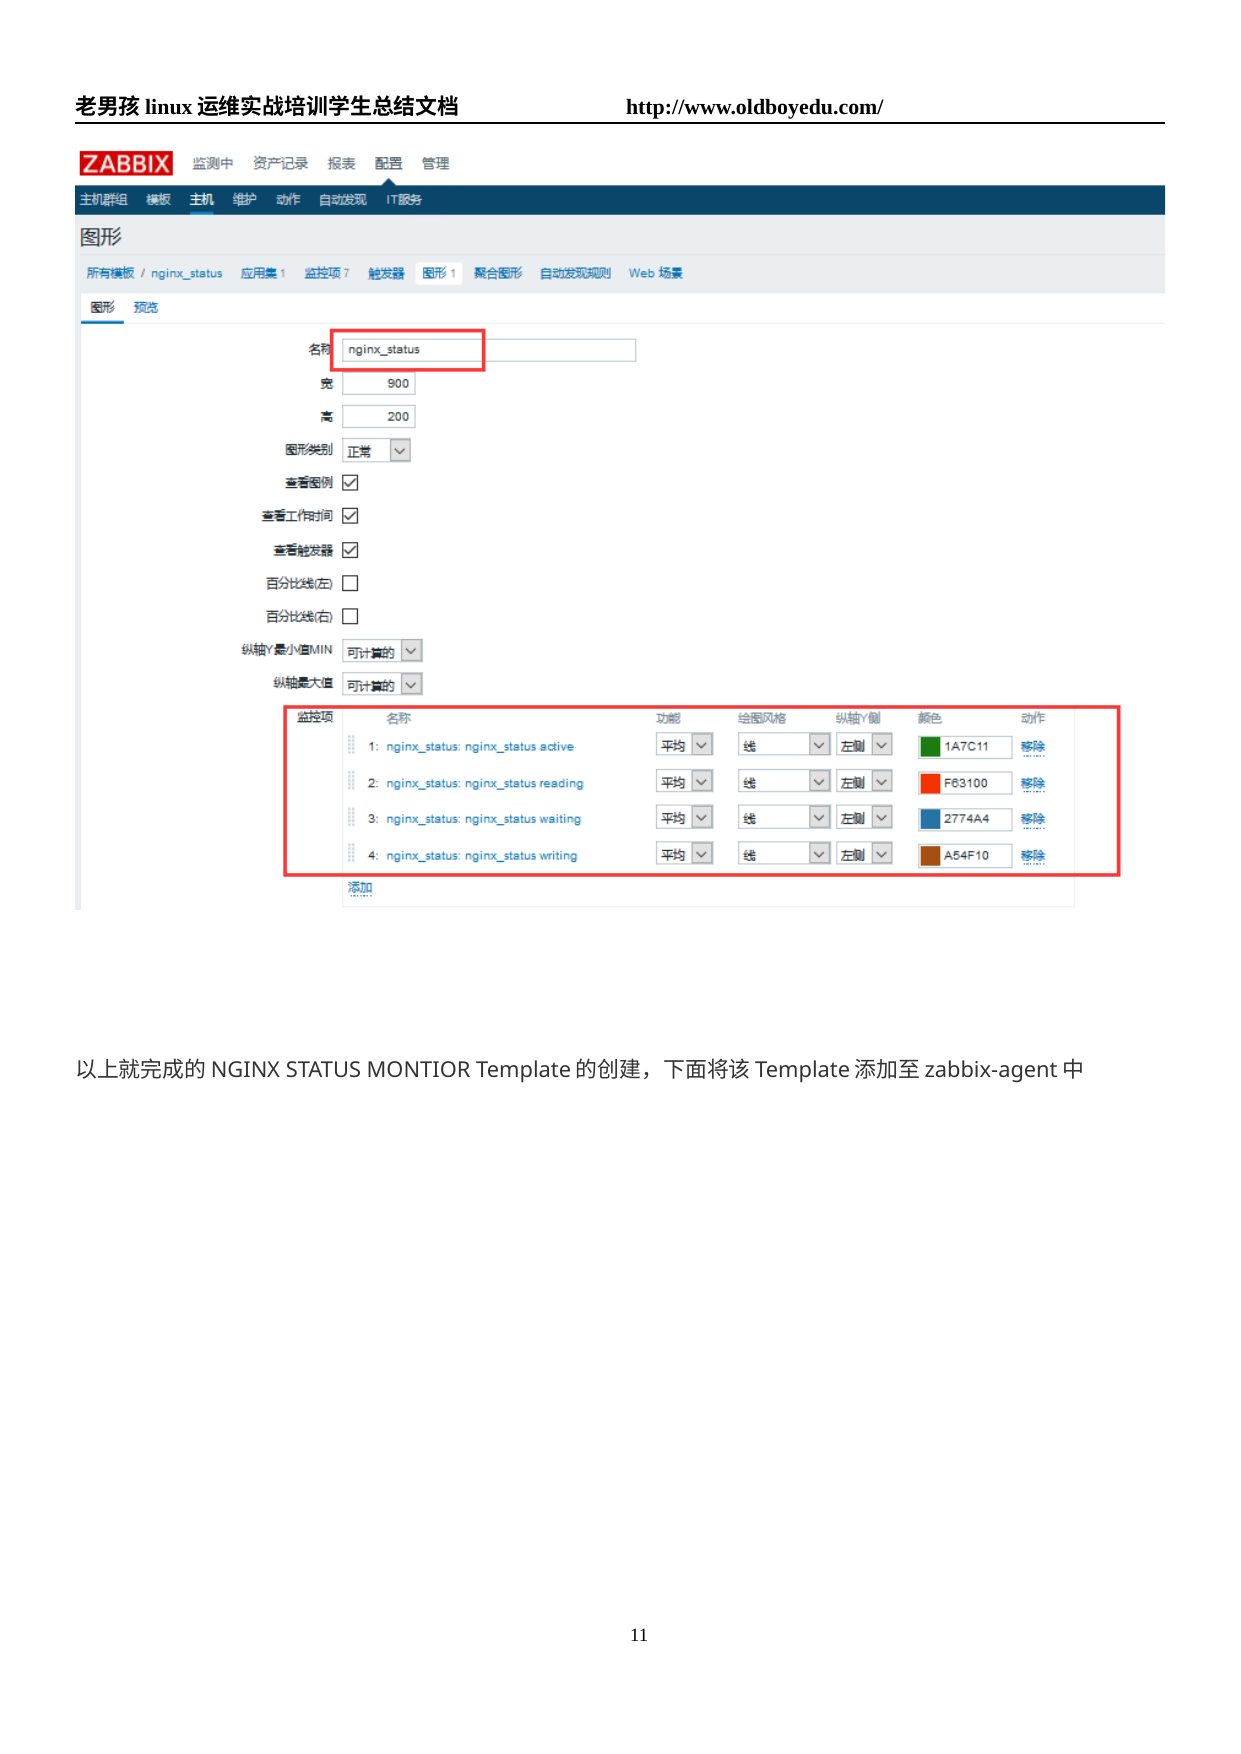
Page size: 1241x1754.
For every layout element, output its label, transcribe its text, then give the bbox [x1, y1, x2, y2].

picture [75, 145, 1166, 910]
text 以上就完成的NGINX STATUS MONTIOR Template的创建，下面将该Template添加至zabbix-agent中 [75, 1051, 1165, 1084]
